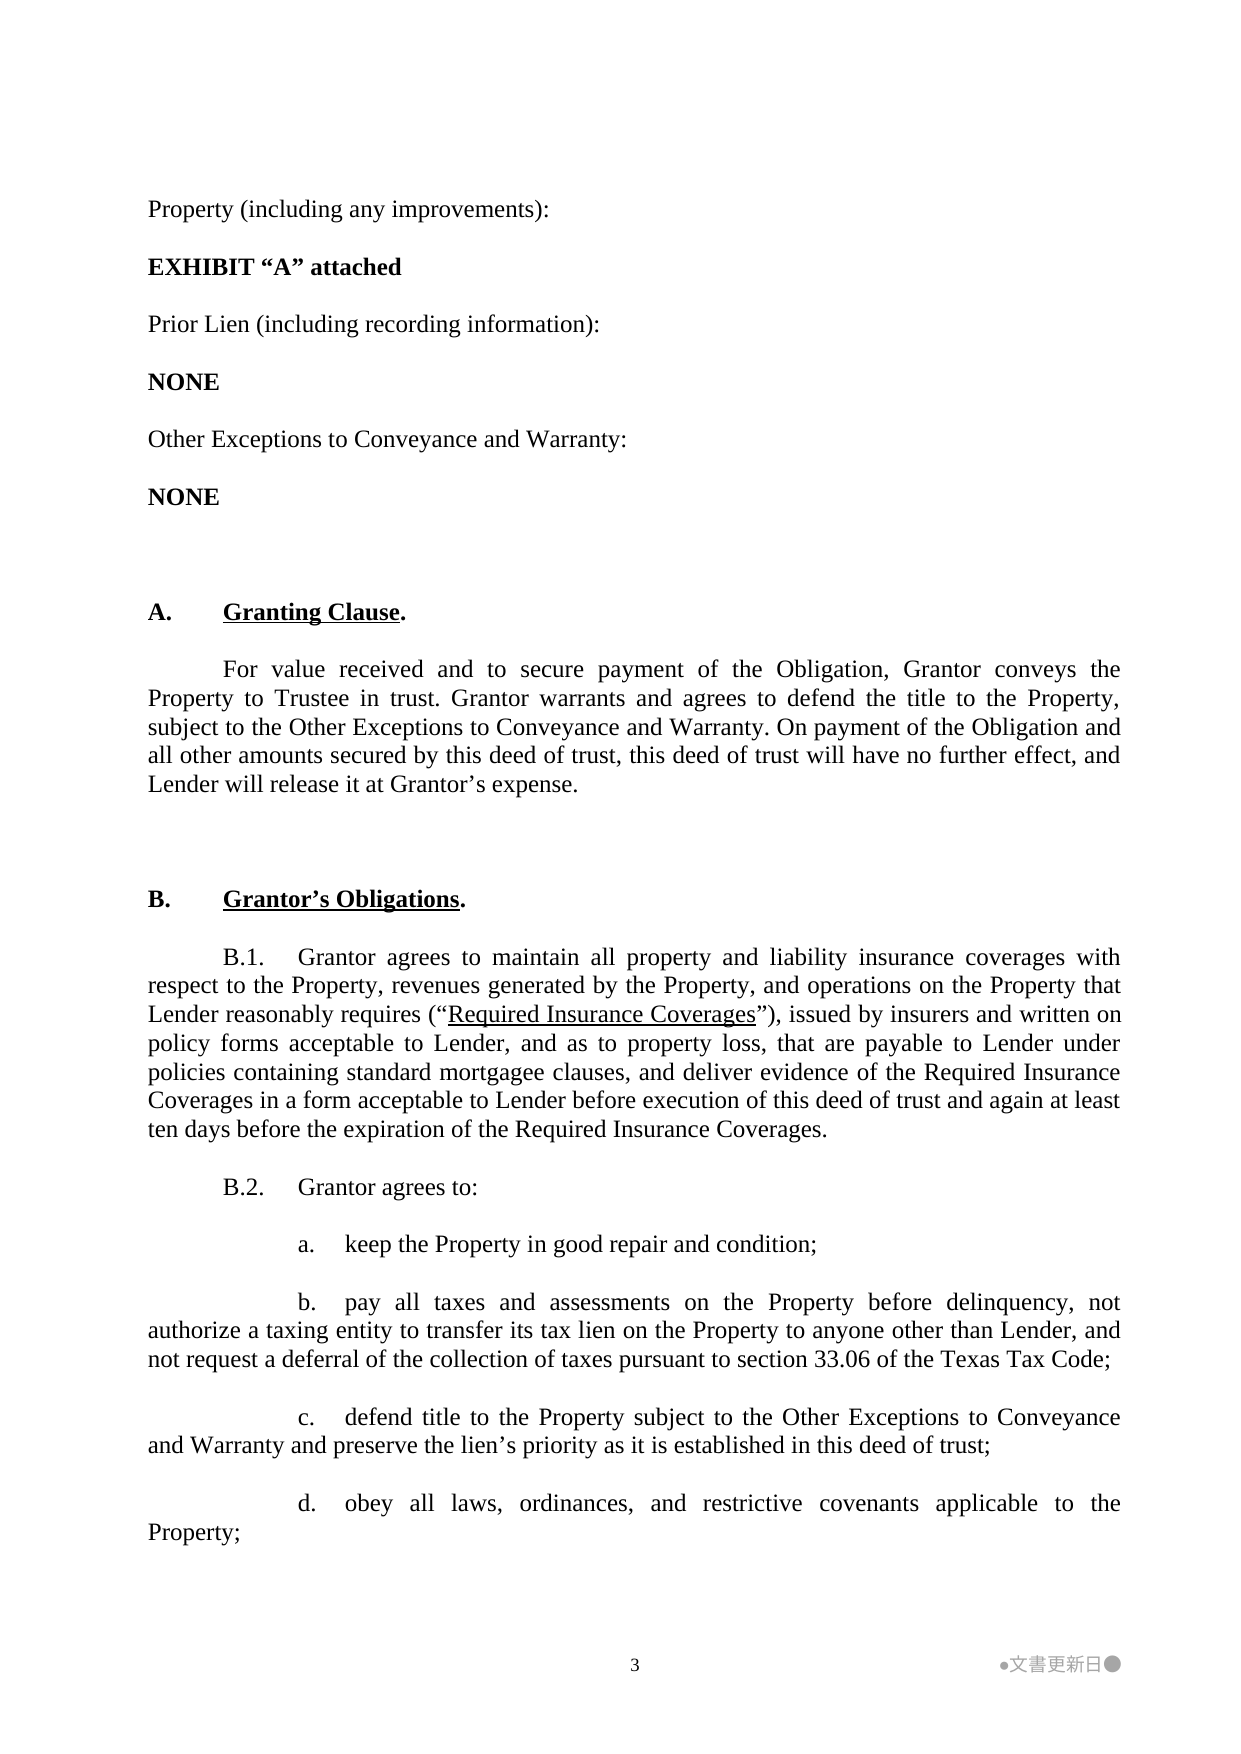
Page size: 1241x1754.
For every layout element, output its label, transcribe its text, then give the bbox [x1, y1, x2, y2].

subtitle B. Grantor’s Obligations. [148, 884, 1122, 913]
text B.2. Grantor agrees to: [148, 1172, 1122, 1201]
text For value received and to secure payment of the Obligation, Grantor conveys the Property to Trustee in trust. Grantor warrants and agrees to defend the title to the Property, subject to the Other Exceptions to Conveyance and Warranty. On payment of the Obligation and all other amounts secured by this deed of trust, this deed of trust will have no further effect, and Lender will release it at Grantor’s expense. [148, 654, 1122, 798]
text B.1. Grantor agrees to maintain all property and liability insurance coverages with respect to the Property, revenues generated by the Property, and operations on the Property that Lender reasonably requires (“Required Insurance Coverages”), issued by insurers and written on policy forms acceptable to Lender, and as to property loss, that are payable to Lender under policies containing standard mortgagee clauses, and deliver evidence of the Required Insurance Coverages in a form acceptable to Lender before execution of this deed of trust and again at least ten days before the expiration of the Required Insurance Coverages. [148, 942, 1122, 1143]
text c. defend title to the Property subject to the Other Exceptions to Conveyance and Warranty and preserve the lien’s priority as it is established in this deed of trust; [148, 1402, 1122, 1459]
text NONE [148, 367, 1122, 396]
text EXHIBIT “A” attached [148, 252, 1122, 281]
text Other Exceptions to Conveyance and Warranty: [148, 424, 1122, 453]
text NONE [148, 482, 1122, 511]
text b. pay all taxes and assessments on the Property before delinquency, not authorize a taxing entity to transfer its tax lien on the Property to anyone other than Lender, and not request a deferral of the collection of taxes pursuant to section 33.06 of the Texas Tax Code; [148, 1287, 1122, 1373]
text A. Granting Clause. [148, 597, 1122, 626]
text a. keep the Property in good repair and condition; [148, 1229, 1122, 1258]
text Property (including any improvements): [148, 194, 1122, 223]
text d. obey all laws, ordinances, and restrictive covenants applicable to the Property; [148, 1488, 1122, 1546]
text Prior Lien (including recording information): [148, 309, 1122, 338]
